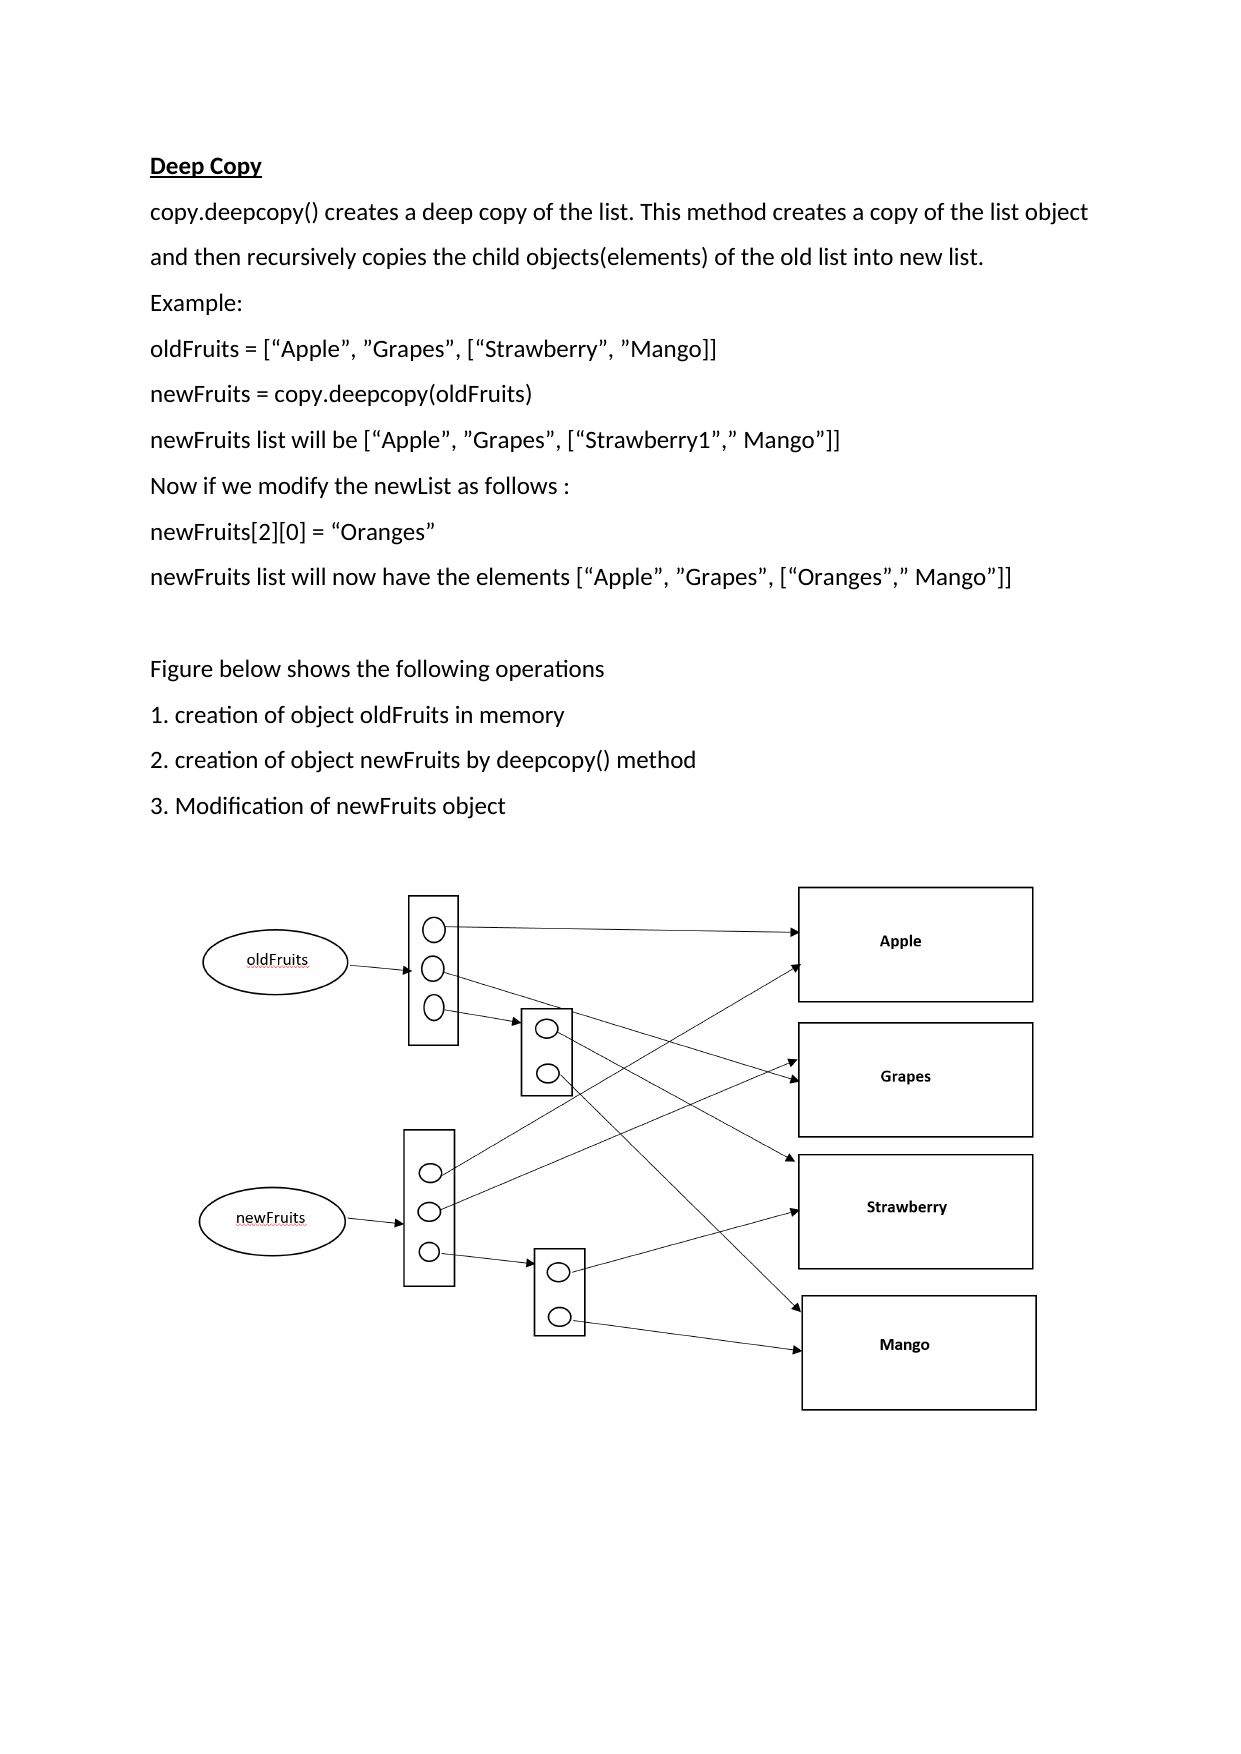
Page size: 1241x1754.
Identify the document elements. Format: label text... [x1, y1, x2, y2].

text Now if we modify the newList as follows : [150, 470, 1090, 501]
picture [150, 867, 1052, 1423]
text copy.deepcopy() creates a deep copy of the list. This method creates a copy of the list object and then recursively copies the child objects(elements) of the old list into new list. [150, 196, 1090, 272]
text newFruits list will now have the elements [“Apple”, ”Grapes”, [“Oranges”,” Mango”]] [150, 562, 1090, 592]
text Example: [150, 287, 1090, 318]
text newFruits list will be [“Apple”, ”Grapes”, [“Strawberry1”,” Mango”]] [150, 424, 1090, 455]
text 1. creation of object oldFruits in memory [150, 699, 1090, 729]
text 3. Modification of newFruits object [150, 790, 1090, 821]
text newFruits[2][0] = “Oranges” [150, 516, 1090, 546]
text oldFruits = [“Apple”, ”Grapes”, [“Strawberry”, ”Mango]] [150, 333, 1090, 363]
text Figure below shows the following operations [150, 653, 1090, 683]
text 2. creation of object newFruits by deepcopy() method [150, 744, 1090, 775]
text Deep Copy [150, 150, 1090, 181]
text newFruits = copy.deepcopy(oldFruits) [150, 379, 1090, 409]
